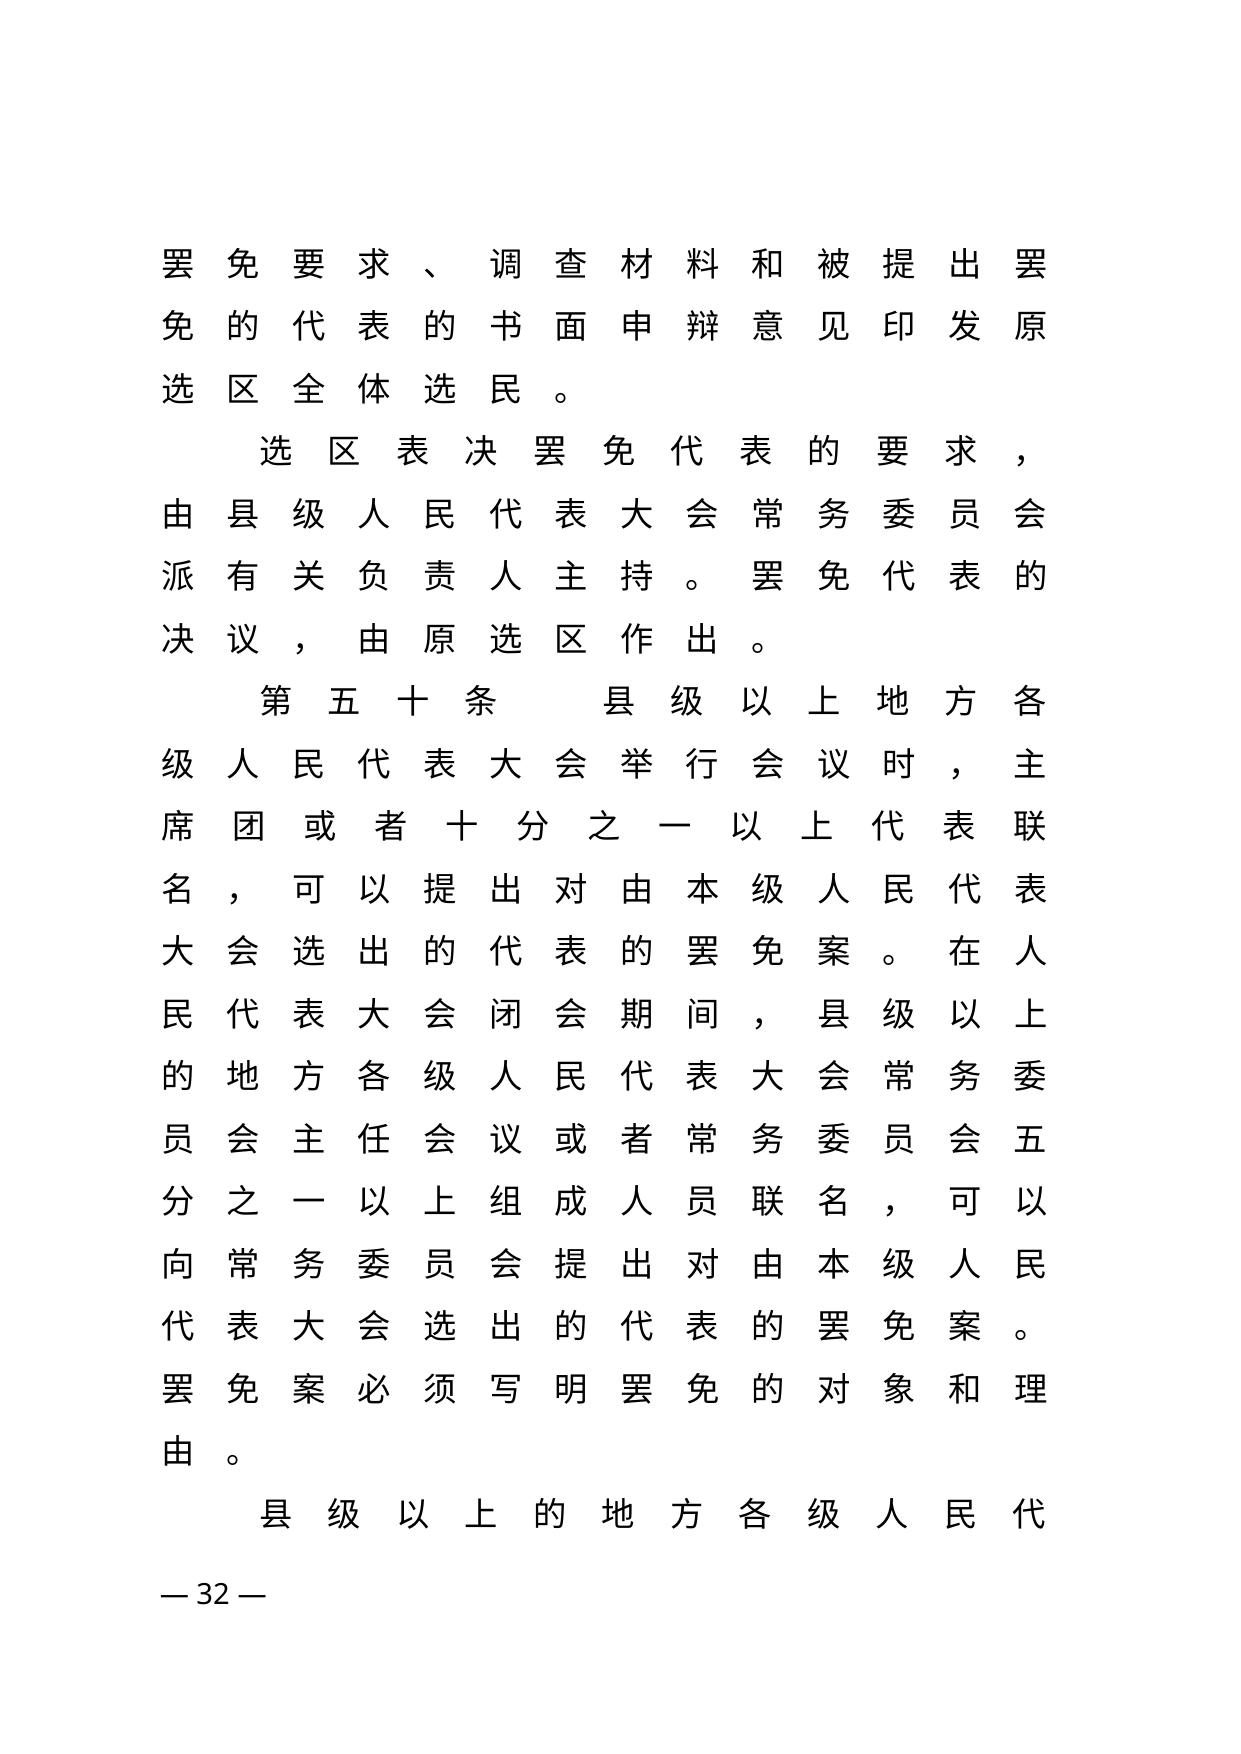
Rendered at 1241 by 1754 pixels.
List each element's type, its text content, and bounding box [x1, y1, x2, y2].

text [161, 1481, 1079, 1543]
text 第五十条 县级以上地方各级人民代表大会举行会议时，主席团或者十分之一以上代表联名，可以提出对由本级人民代表大会选出的代表的罢免案。在人民代表大会闭会期间，县级以上的地方各级人民代表大会常务委员会主任会议或者常务委员会五分之一以上组成人员联名，可以向常务委员会提出对由本级人民代表大会选出的代表的罢免案。罢免案必须写明罢免的对象和理由。 [161, 668, 1079, 1481]
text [161, 231, 1079, 418]
text 选区表决罢免代表的要求，由县级人民代表大会常务委员会派有关负责人主持。罢免代表的决议，由原选区作出。 [161, 418, 1079, 668]
